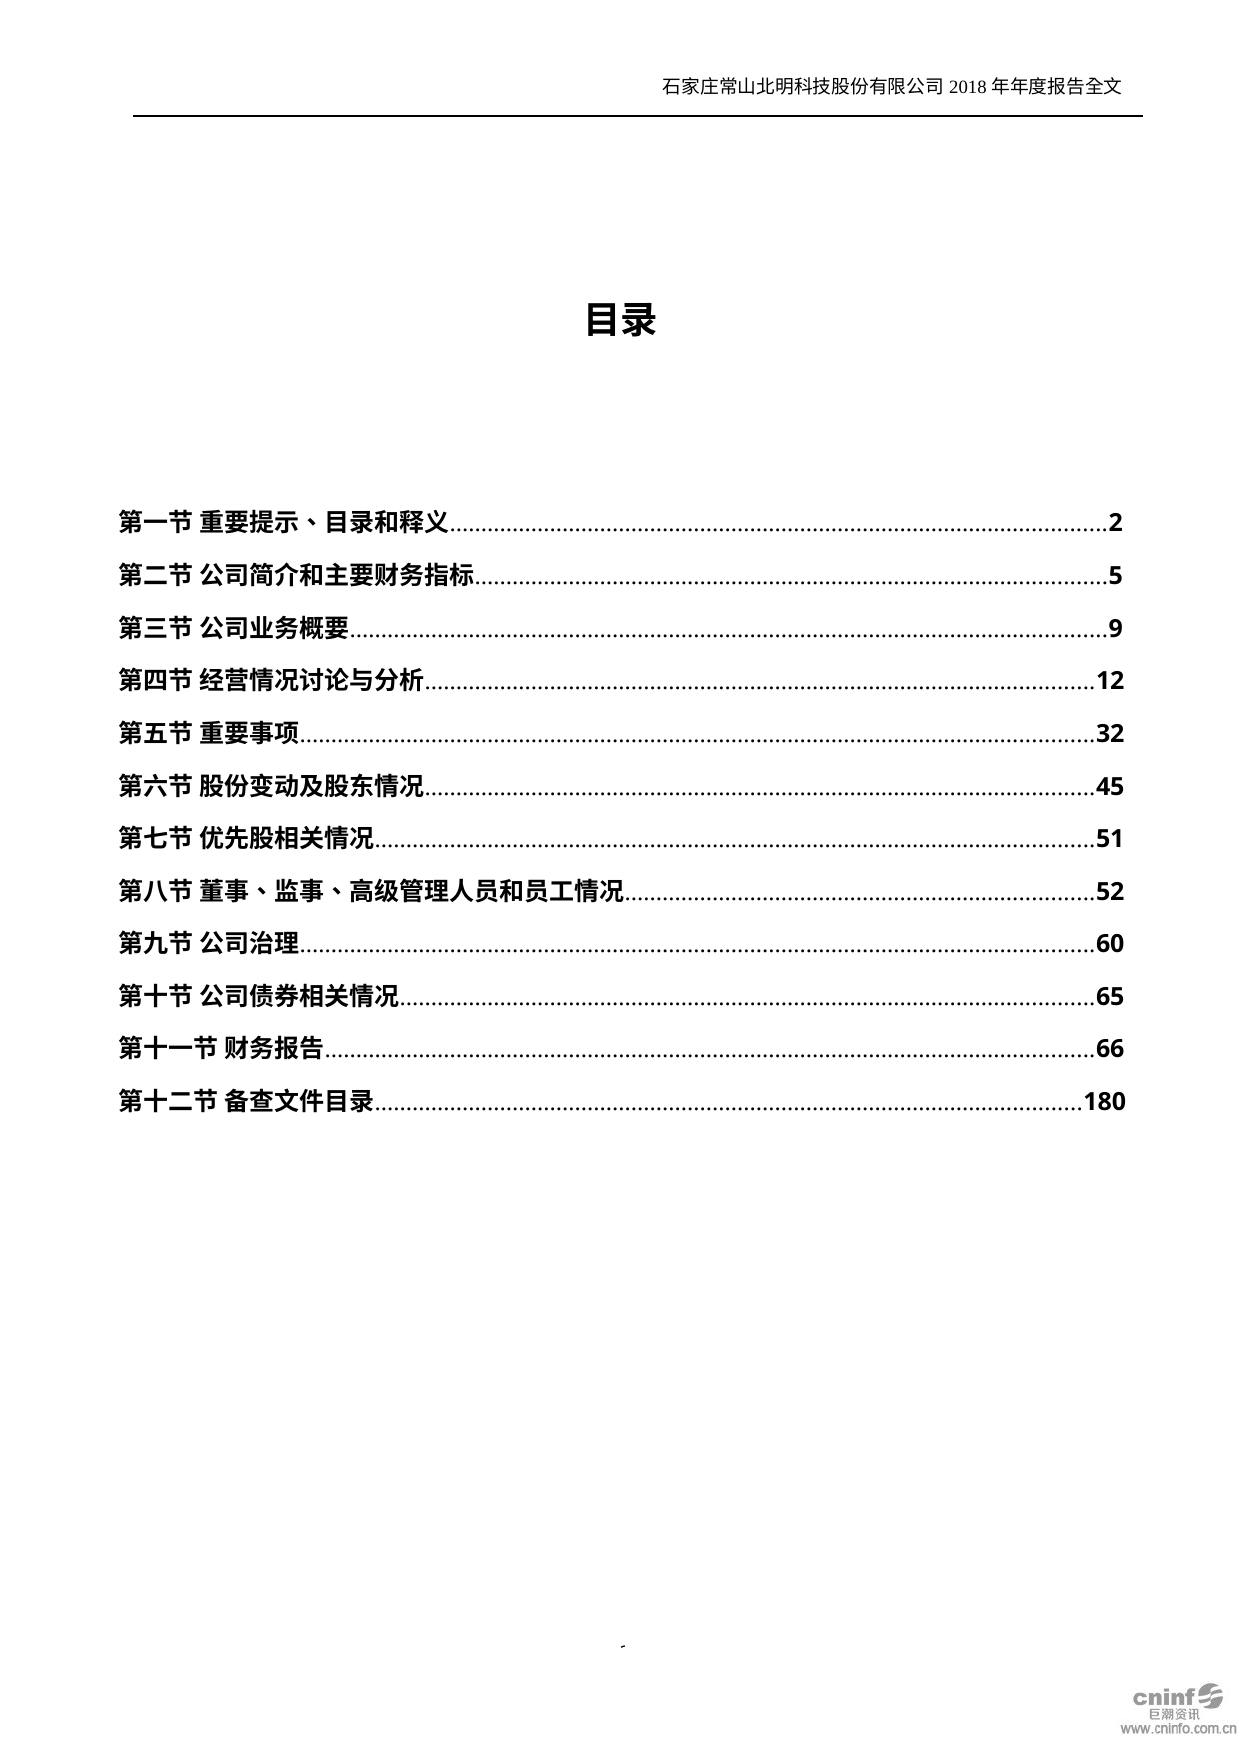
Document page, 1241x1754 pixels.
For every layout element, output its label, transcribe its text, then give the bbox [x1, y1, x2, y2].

text 目录 [102, 295, 1138, 343]
picture [1115, 1680, 1240, 1737]
